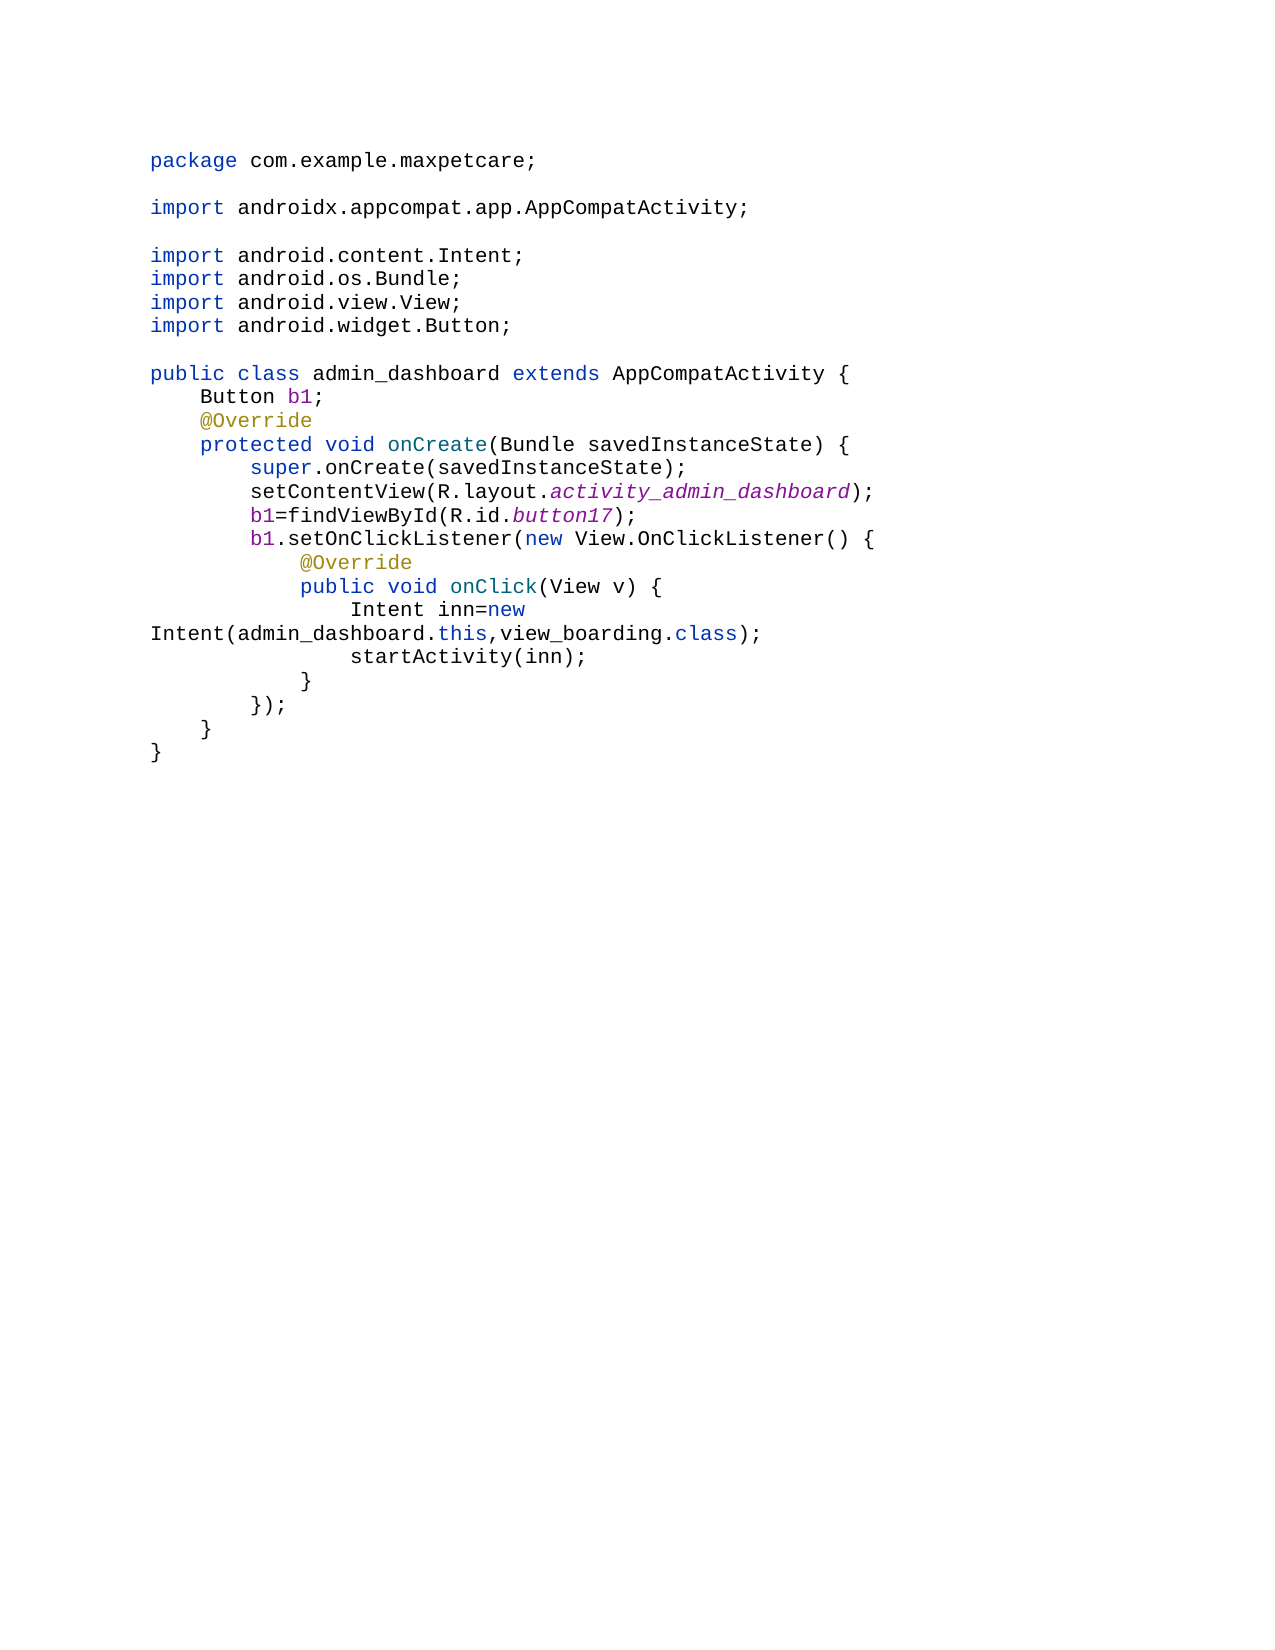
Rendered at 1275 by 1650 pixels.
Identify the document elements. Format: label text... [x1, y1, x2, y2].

text package com.example.maxpetcare; import androidx.appcompat.app.AppCompatActivity; import android.content.Intent; import android.os.Bundle; import android.view.View; import android.widget.Button; public class admin_dashboard extends AppCompatActivity { Button b1; @Override protected void onCreate(Bundle savedInstanceState) { super.onCreate(savedInstanceState); setContentView(R.layout.activity_admin_dashboard); b1=findViewById(R.id.button17); b1.setOnClickListener(new View.OnClickListener() { @Override public void onClick(View v) { Intent inn=new Intent(admin_dashboard.this,view_boarding.class); startActivity(inn); } }); } } [150, 150, 1125, 765]
